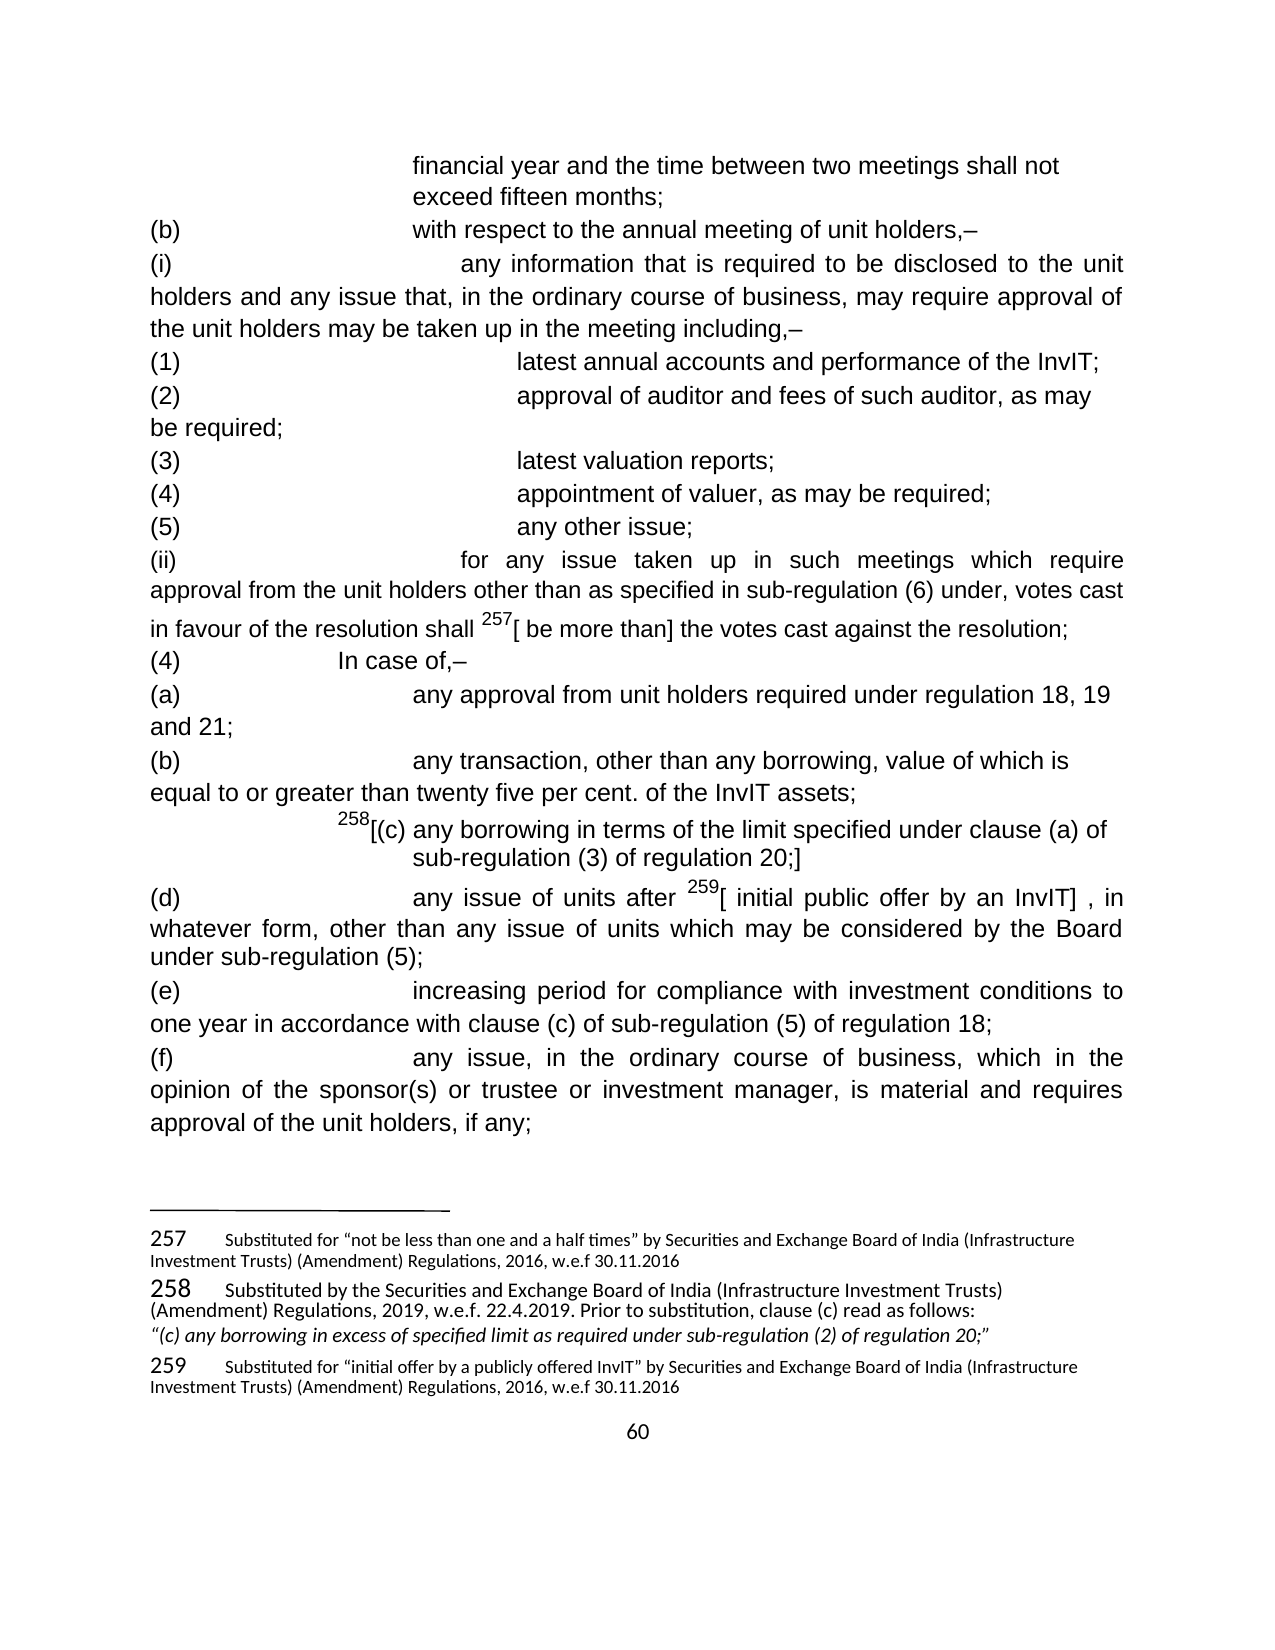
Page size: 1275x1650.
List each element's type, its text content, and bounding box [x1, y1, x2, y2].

list any other issue; [150, 512, 1125, 541]
list approval of auditor and fees of such auditor, as may be required; [150, 381, 1125, 442]
list appointment of valuer, as may be required; [150, 479, 1125, 508]
list any issue of units after 259[ initial public offer by an InvIT] , in whatever form, other than any issue of units which may be considered by the Board under sub-regulation (5); [150, 877, 1125, 971]
list Substituted for “not be less than one and a half times” by Securities and Exchange Board of India (Infrastructure Investment Trusts) (Amendment) Regulations, 2016, w.e.f 30.11.2016 [150, 1226, 1125, 1272]
list for any issue taken up in such meetings which require approval from the unit holders other than as specified in sub-regulation (6) under, votes cast in favour of the resolution shall 257[ be more than] the votes cast against the resolution; [150, 546, 1125, 644]
list In case of,– [150, 648, 1125, 675]
text 60 [150, 1417, 1125, 1445]
list with respect to the annual meeting of unit holders,– [150, 215, 1125, 244]
list increasing period for compliance with investment conditions to one year in accordance with clause (c) of sub-regulation (5) of regulation 18; [150, 976, 1125, 1037]
list Substituted by the Securities and Exchange Board of India (Infrastructure Investment Trusts) (Amendment) Regulations, 2019, w.e.f. 22.4.2019. Prior to substitution, clause (c) read as follows: [150, 1277, 1125, 1323]
list any approval from unit holders required under regulation 18, 19 and 21; [150, 680, 1125, 741]
list any information that is required to be disclosed to the unit holders and any issue that, in the ordinary course of business, may require approval of the unit holders may be taken up in the meeting including,– [150, 249, 1125, 343]
text “(c) any borrowing in excess of specified limit as required under sub-regulation (2) of regulation 20;” [150, 1323, 1125, 1348]
list any issue, in the ordinary course of business, which in the opinion of the sponsor(s) or trustee or investment manager, is material and requires approval of the unit holders, if any; [150, 1043, 1125, 1136]
list Substituted for “initial offer by a publicly offered InvIT” by Securities and Exchange Board of India (Infrastructure Investment Trusts) (Amendment) Regulations, 2016, w.e.f 30.11.2016 [150, 1353, 1125, 1398]
list any transaction, other than any borrowing, value of which is equal to or greater than twenty five per cent. of the InvIT assets; [150, 746, 1125, 806]
text 258[(c) any borrowing in terms of the limit specified under clause (a) of sub-regulation (3) of regulation 20;] [337, 811, 1125, 872]
list latest valuation reports; [150, 446, 1125, 474]
text financial year and the time between two meetings shall not exceed fifteen months; [412, 151, 1125, 211]
list latest annual accounts and performance of the InvIT; [150, 347, 1125, 376]
